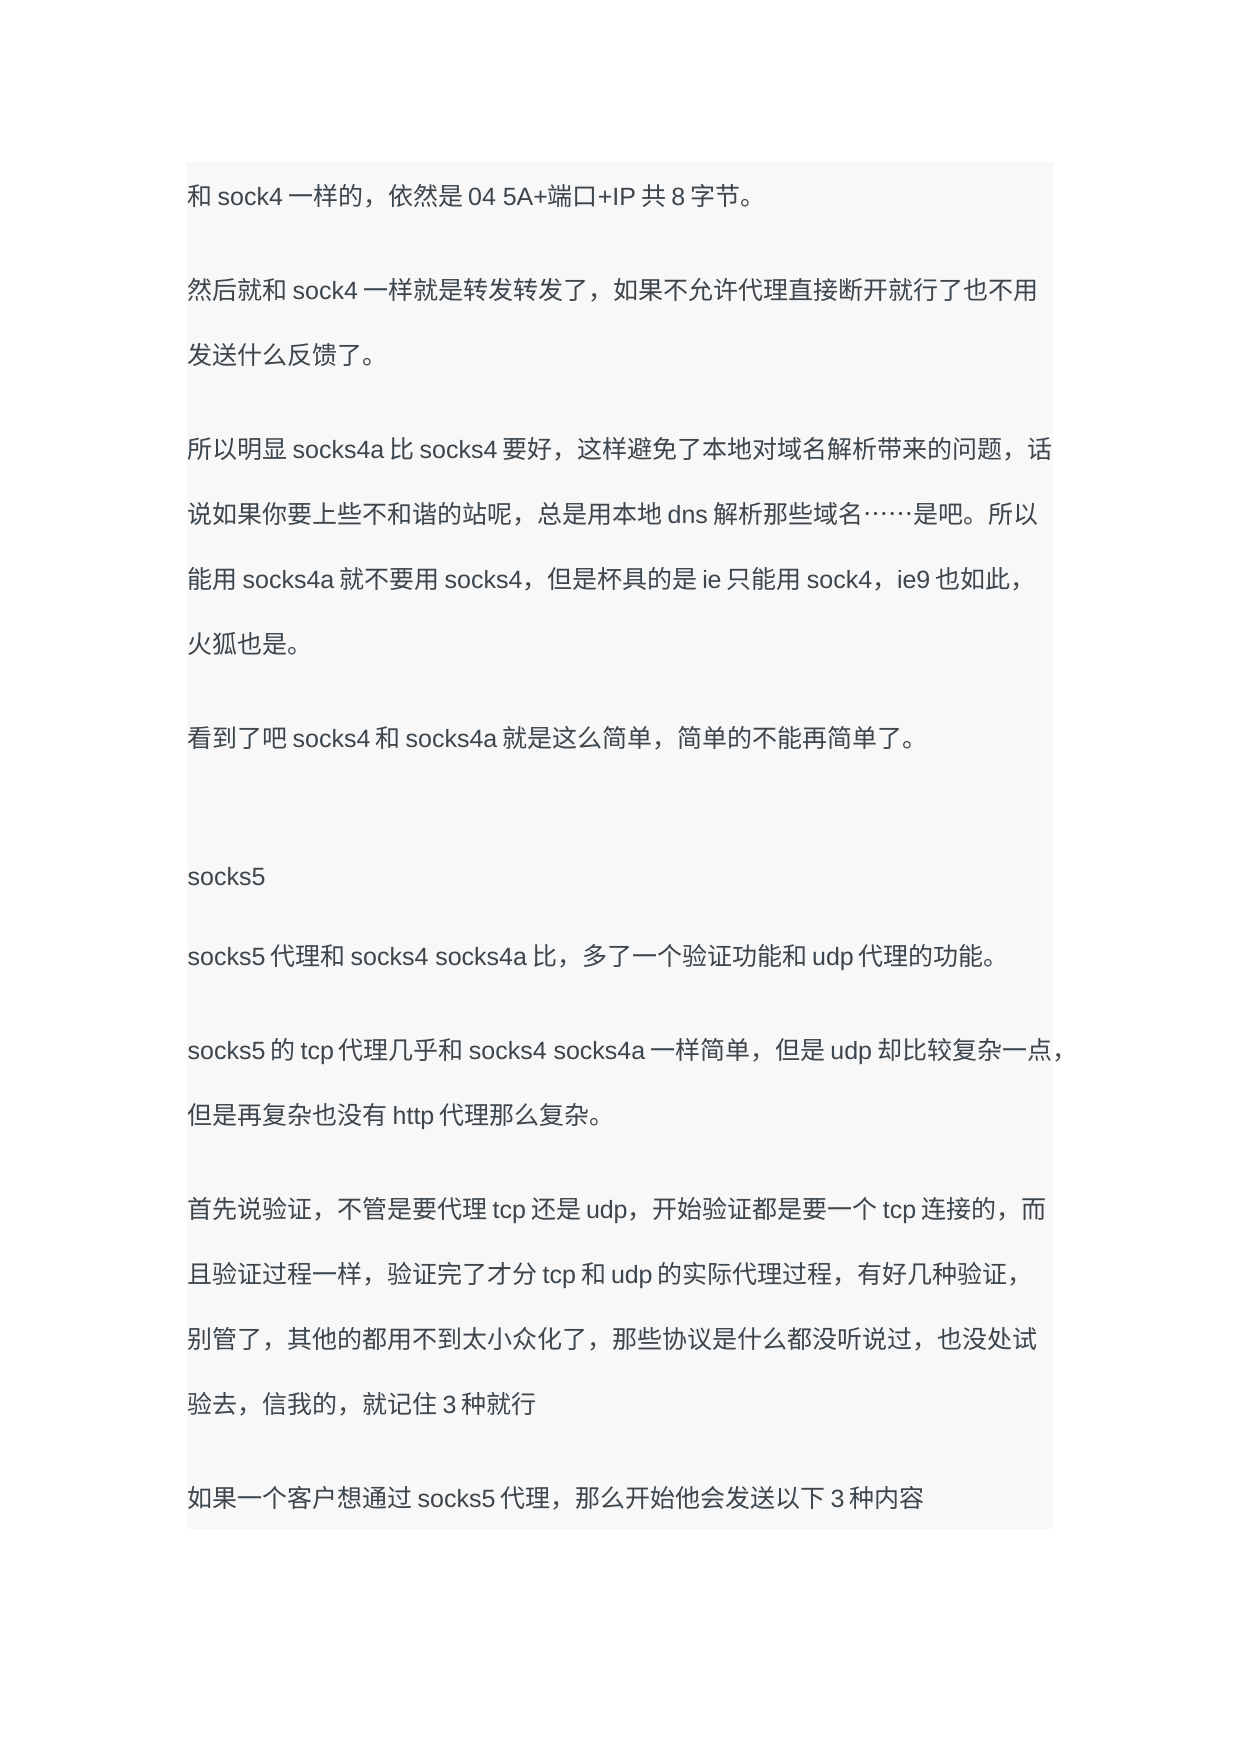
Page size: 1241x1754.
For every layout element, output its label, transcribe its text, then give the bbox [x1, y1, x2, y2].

text 首先说验证，不管是要代理tcp还是udp，开始验证都是要一个tcp连接的，而且验证过程一样，验证完了才分tcp和udp的实际代理过程，有好几种验证，别管了，其他的都用不到太小众化了，那些协议是什么都没听说过，也没处试验去，信我的，就记住3种就行 [187, 1175, 1053, 1435]
text 所以明显socks4a比socks4要好，这样避免了本地对域名解析带来的问题，话说如果你要上些不和谐的站呢，总是用本地dns解析那些域名……是吧。所以能用socks4a就不要用socks4，但是杯具的是ie只能用sock4，ie9也如此，火狐也是。 [187, 415, 1053, 675]
text socks5代理和socks4 socks4a比，多了一个验证功能和udp代理的功能。 [187, 922, 1053, 987]
text 如果一个客户想通过socks5代理，那么开始他会发送以下3种内容 [187, 1464, 1053, 1529]
text 和sock4一样的，依然是04 5A+端口+IP共8字节。 [187, 162, 1053, 227]
text 看到了吧socks4和socks4a就是这么简单，简单的不能再简单了。 [187, 704, 1053, 769]
text socks5 [187, 860, 1053, 893]
text socks5的tcp代理几乎和socks4 socks4a一样简单，但是udp却比较复杂一点，但是再复杂也没有http代理那么复杂。 [187, 1016, 1053, 1146]
text 然后就和sock4一样就是转发转发了，如果不允许代理直接断开就行了也不用发送什么反馈了。 [187, 256, 1053, 386]
